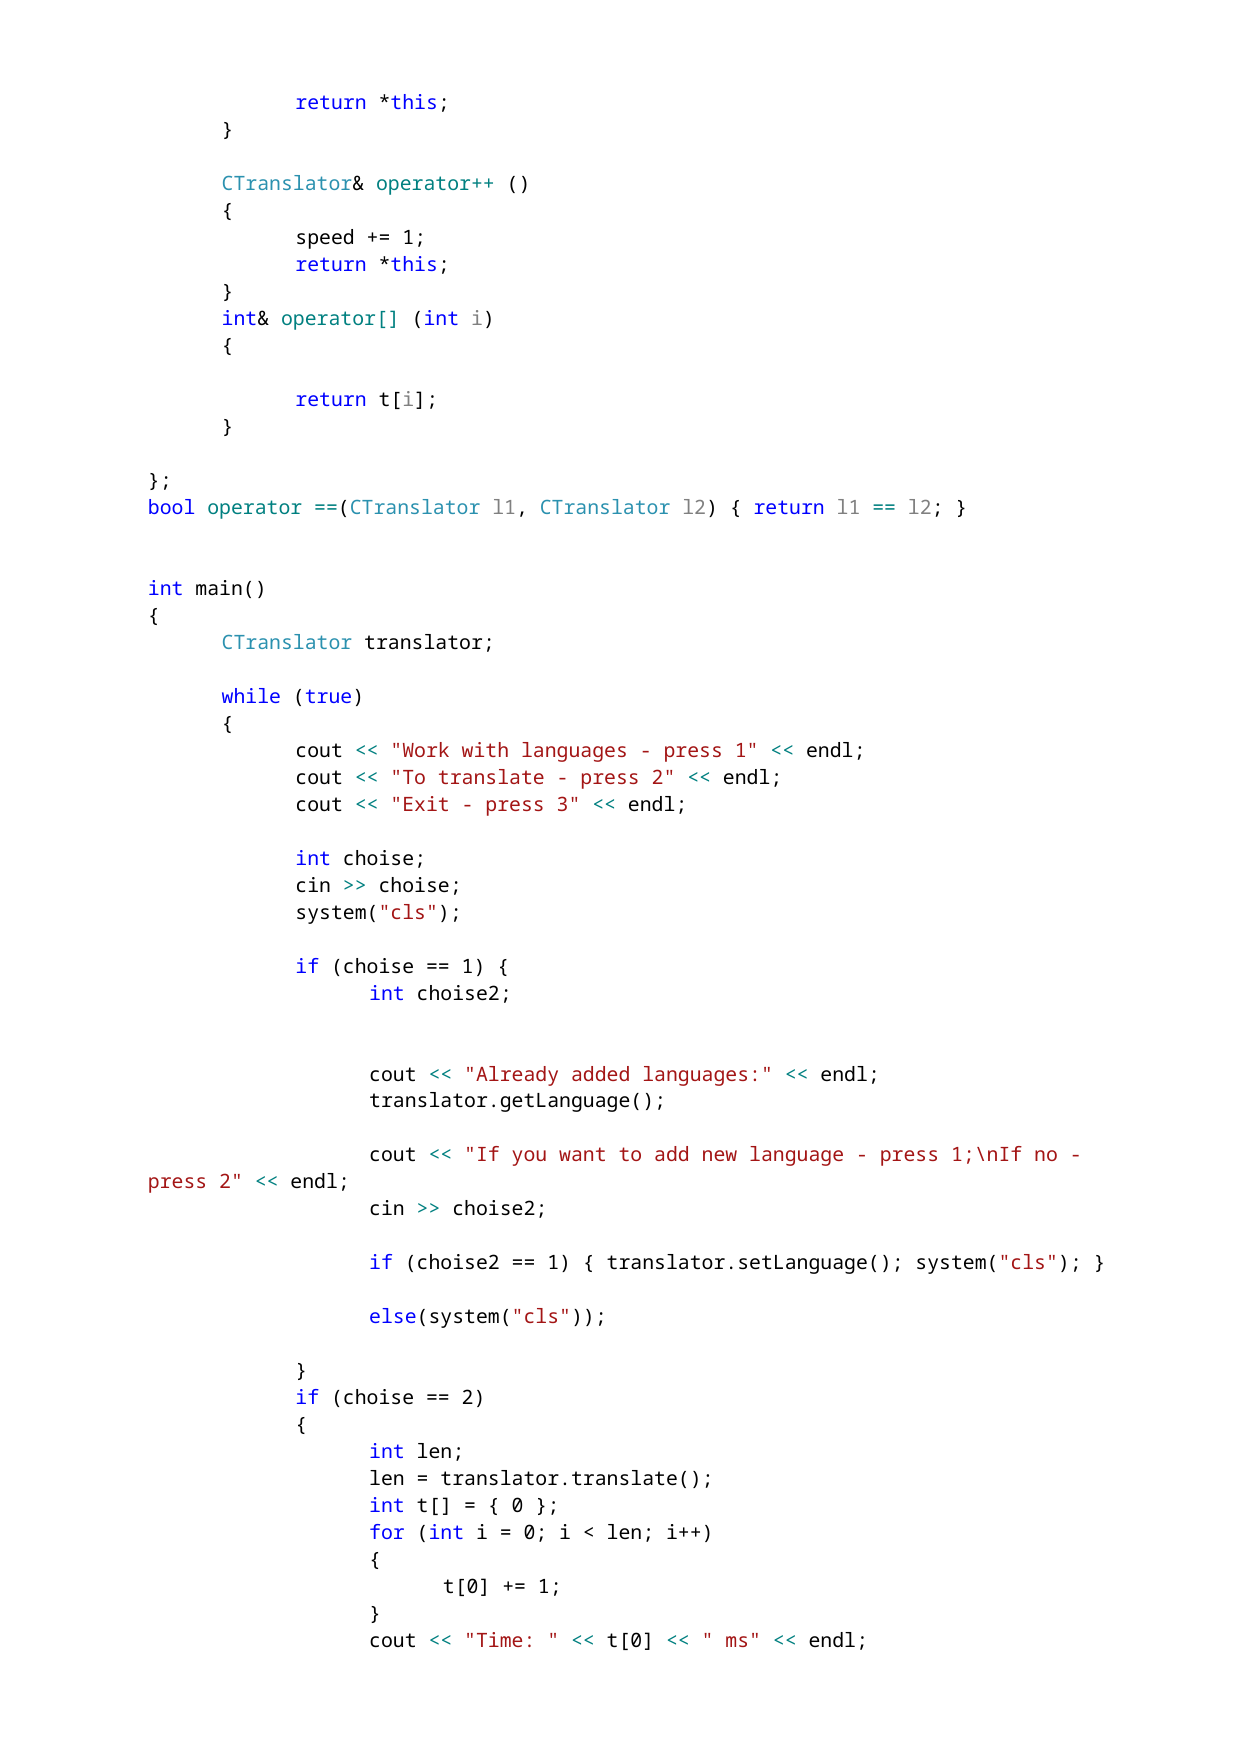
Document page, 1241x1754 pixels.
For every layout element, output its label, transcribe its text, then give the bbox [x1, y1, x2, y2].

text cout << "To translate - press 2" << endl; [148, 763, 1152, 790]
text if (choise == 2) [148, 1383, 1152, 1411]
text cout << "If you want to add new language - press 1;\nIf no - press 2" << endl; [148, 1141, 1152, 1195]
text int choise2; [148, 979, 1152, 1006]
text } [148, 277, 1152, 304]
text cout << "Already added languages:" << endl; [148, 1060, 1152, 1087]
text translator.getLanguage(); [148, 1087, 1152, 1114]
text { [148, 709, 1152, 736]
text int main() [148, 574, 1152, 601]
text CTranslator translator; [148, 628, 1152, 655]
text return t[i]; [148, 385, 1152, 412]
text while (true) [148, 682, 1152, 709]
text { [148, 1545, 1152, 1572]
text { [148, 601, 1152, 628]
text } [148, 1599, 1152, 1626]
text len = translator.translate(); [148, 1464, 1152, 1491]
text if (choise2 == 1) { translator.setLanguage(); system("cls"); } [148, 1249, 1152, 1276]
text cout << "Work with languages - press 1" << endl; [148, 736, 1152, 763]
text bool operator ==(CTranslator l1, CTranslator l2) { return l1 == l2; } [148, 493, 1152, 520]
text { [148, 196, 1152, 223]
text system("cls"); [148, 898, 1152, 925]
text for (int i = 0; i < len; i++) [148, 1518, 1152, 1545]
text } [148, 412, 1152, 439]
text { [148, 1411, 1152, 1437]
text } [148, 1357, 1152, 1383]
text t[0] += 1; [148, 1572, 1152, 1599]
text { [148, 331, 1152, 358]
text int choise; [148, 844, 1152, 871]
text cout << "Time: " << t[0] << " ms" << endl; [148, 1626, 1152, 1653]
text }; [148, 466, 1152, 493]
text int& operator[] (int i) [148, 304, 1152, 331]
text } [148, 116, 1152, 142]
text cout << "Exit - press 3" << endl; [148, 790, 1152, 817]
text else(system("cls")); [148, 1303, 1152, 1329]
text if (choise == 1) { [148, 952, 1152, 979]
text cin >> choise2; [148, 1195, 1152, 1222]
text speed += 1; [148, 223, 1152, 250]
text int len; [148, 1437, 1152, 1464]
text return *this; [148, 88, 1152, 116]
text CTranslator& operator++ () [148, 169, 1152, 196]
text cin >> choise; [148, 871, 1152, 898]
text int t[] = { 0 }; [148, 1491, 1152, 1518]
text return *this; [148, 250, 1152, 277]
